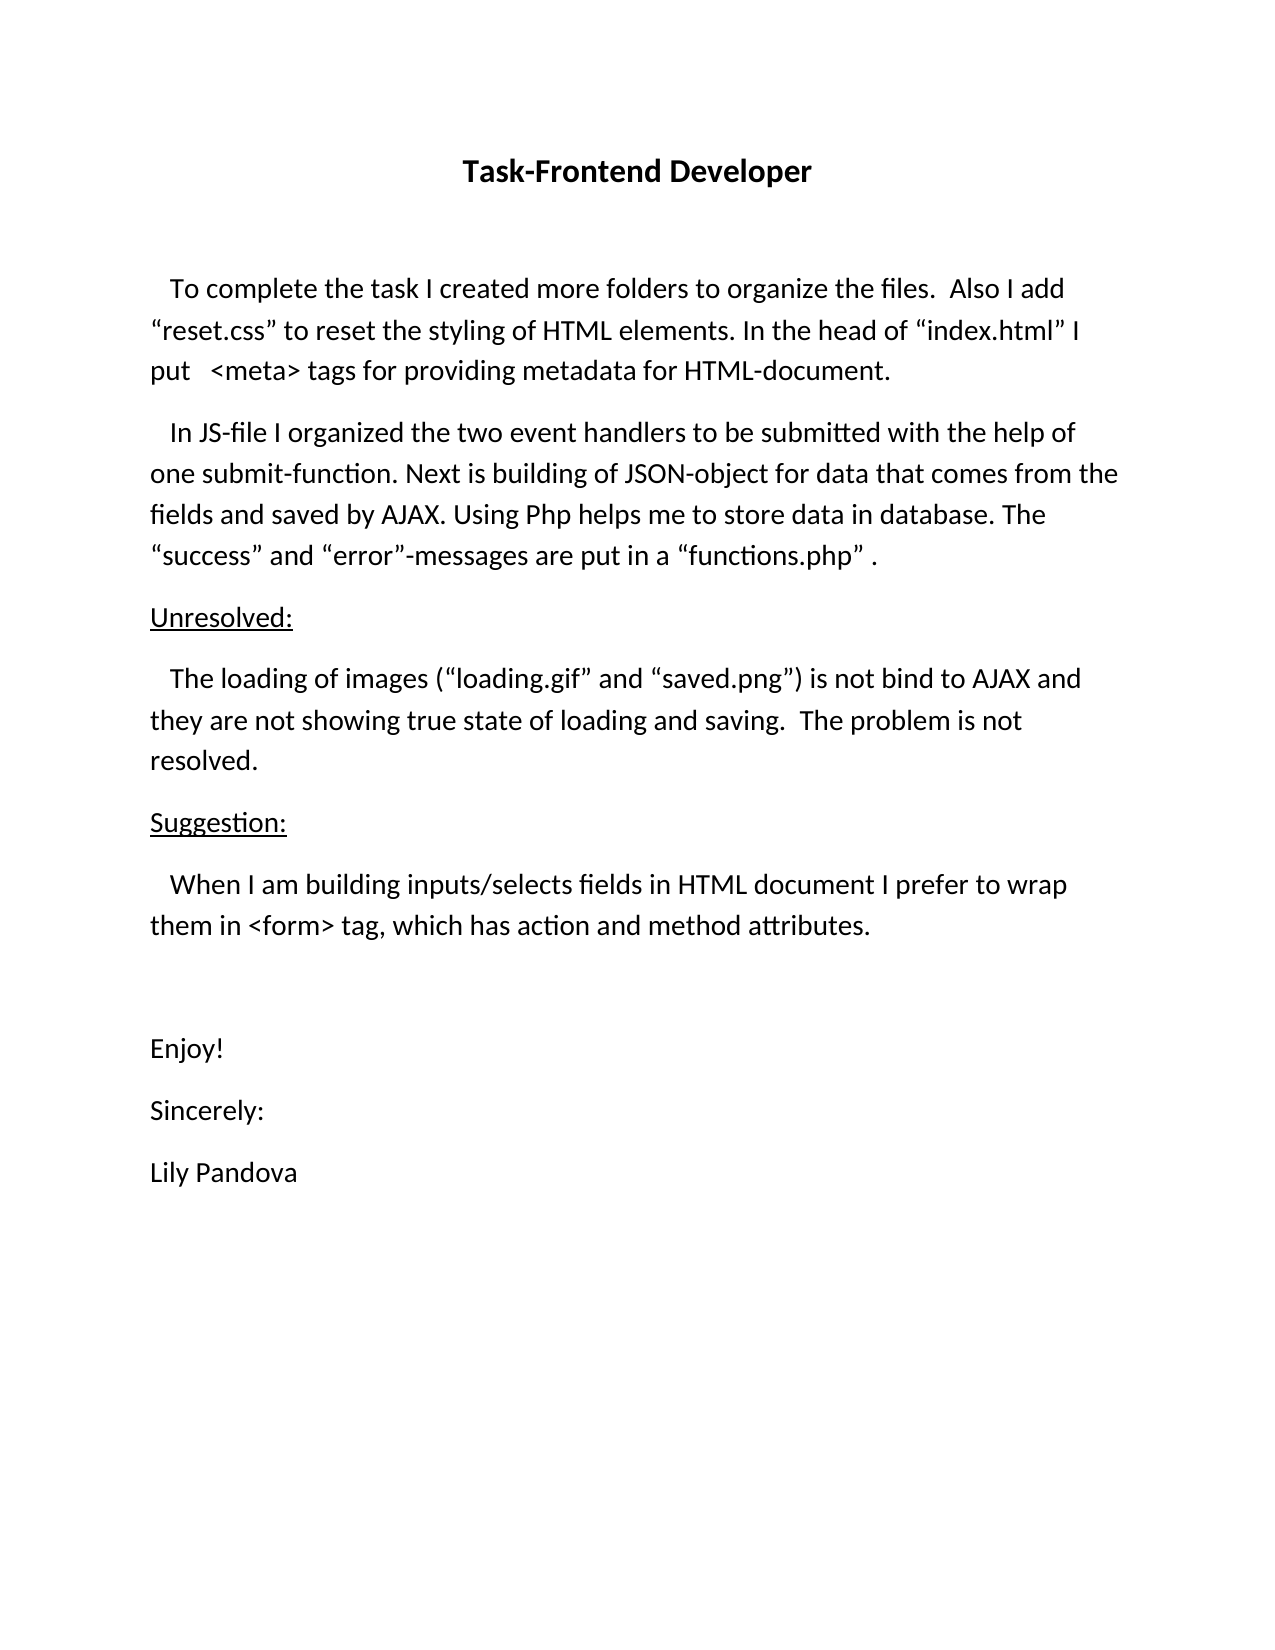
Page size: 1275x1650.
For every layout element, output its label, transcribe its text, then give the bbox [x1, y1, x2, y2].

text When I am building inputs/selects fields in HTML document I prefer to wrap them in <form> tag, which has action and method attributes. [150, 866, 1125, 943]
text Task-Frontend Developer [150, 150, 1125, 191]
text Suggestion: [150, 804, 1125, 840]
text To complete the task I created more folders to organize the files. Also I add “reset.css” to reset the styling of HTML elements. In the head of “index.html” I put <meta> tags for providing metadata for HTML-document. [150, 271, 1125, 388]
text The loading of images (“loading.gif” and “saved.png”) is not bind to AJAX and they are not showing true state of loading and saving. The problem is not resolved. [150, 661, 1125, 778]
text In JS-file I organized the two event handlers to be submitted with the help of one submit-function. Next is building of JSON-object for data that comes from the fields and saved by AJAX. Using Php helps me to store data in database. The “success” and “error”-messages are put in a “functions.php” . [150, 414, 1125, 573]
text Sincerely: [150, 1092, 1125, 1128]
text Lily Pandova [150, 1154, 1125, 1190]
text Unresolved: [150, 599, 1125, 634]
text Enjoy! [150, 1031, 1125, 1066]
